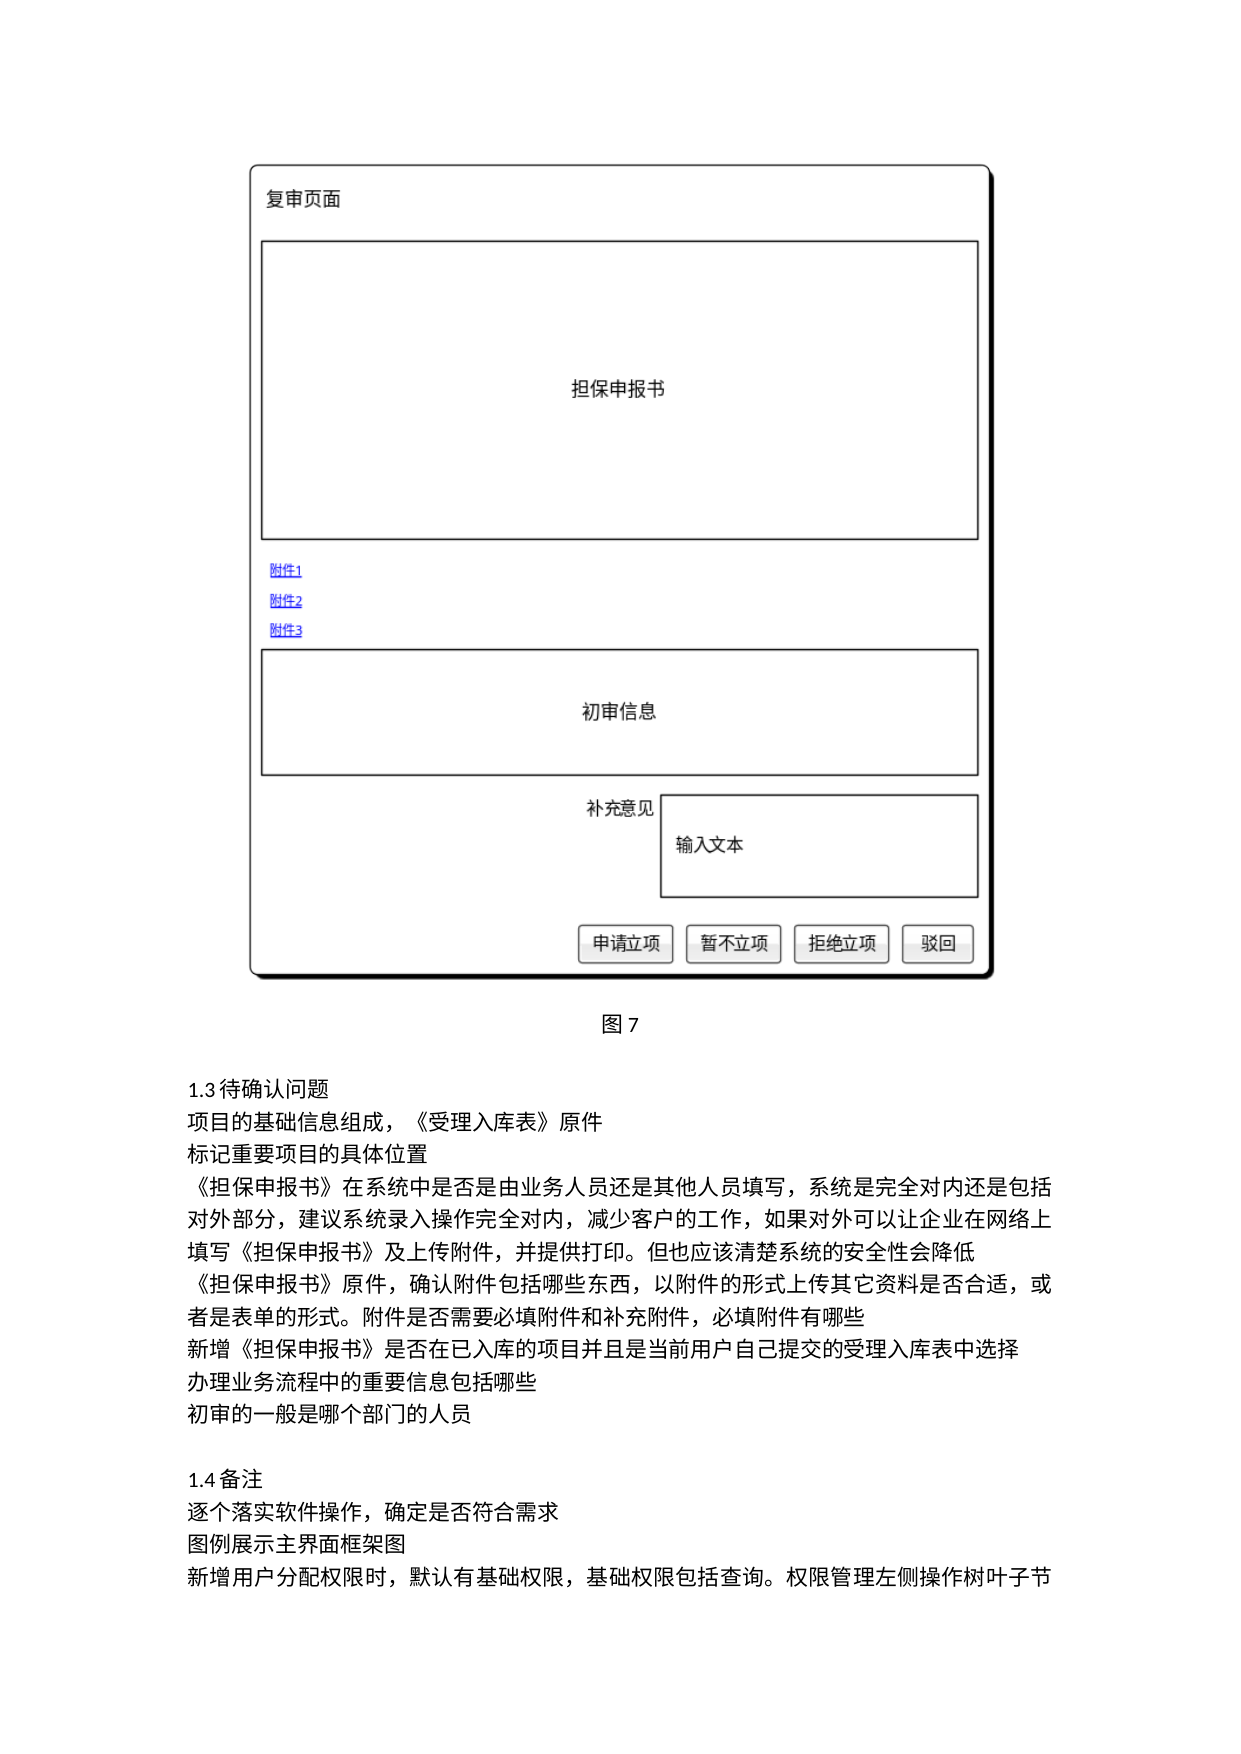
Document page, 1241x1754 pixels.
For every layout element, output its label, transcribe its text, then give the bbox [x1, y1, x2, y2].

text 初审的一般是哪个部门的人员 [187, 1397, 1053, 1429]
text 办理业务流程中的重要信息包括哪些 [187, 1364, 1053, 1397]
text 《担保申报书》在系统中是否是由业务人员还是其他人员填写，系统是完全对内还是包括对外部分，建议系统录入操作完全对内，减少客户的工作，如果对外可以让企业在网络上填写《担保申报书》及上传附件，并提供打印。但也应该清楚系统的安全性会降低 [187, 1169, 1053, 1267]
text 图例展示主界面框架图 [187, 1527, 1053, 1559]
text 《担保申报书》原件，确认附件包括哪些东西，以附件的形式上传其它资料是否合适，或者是表单的形式。附件是否需要必填附件和补充附件，必填附件有哪些 [187, 1267, 1053, 1332]
text 新增《担保申报书》是否在已入库的项目并且是当前用户自己提交的受理入库表中选择 [187, 1332, 1053, 1364]
text 1.4备注 [187, 1462, 1053, 1494]
text 1.3待确认问题 [187, 1072, 1053, 1104]
text 逐个落实软件操作，确定是否符合需求 [187, 1494, 1053, 1527]
text 项目的基础信息组成，《受理入库表》原件 [187, 1104, 1053, 1137]
text 标记重要项目的具体位置 [187, 1137, 1053, 1169]
text 图7 [187, 1007, 1053, 1039]
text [187, 1559, 1053, 1592]
